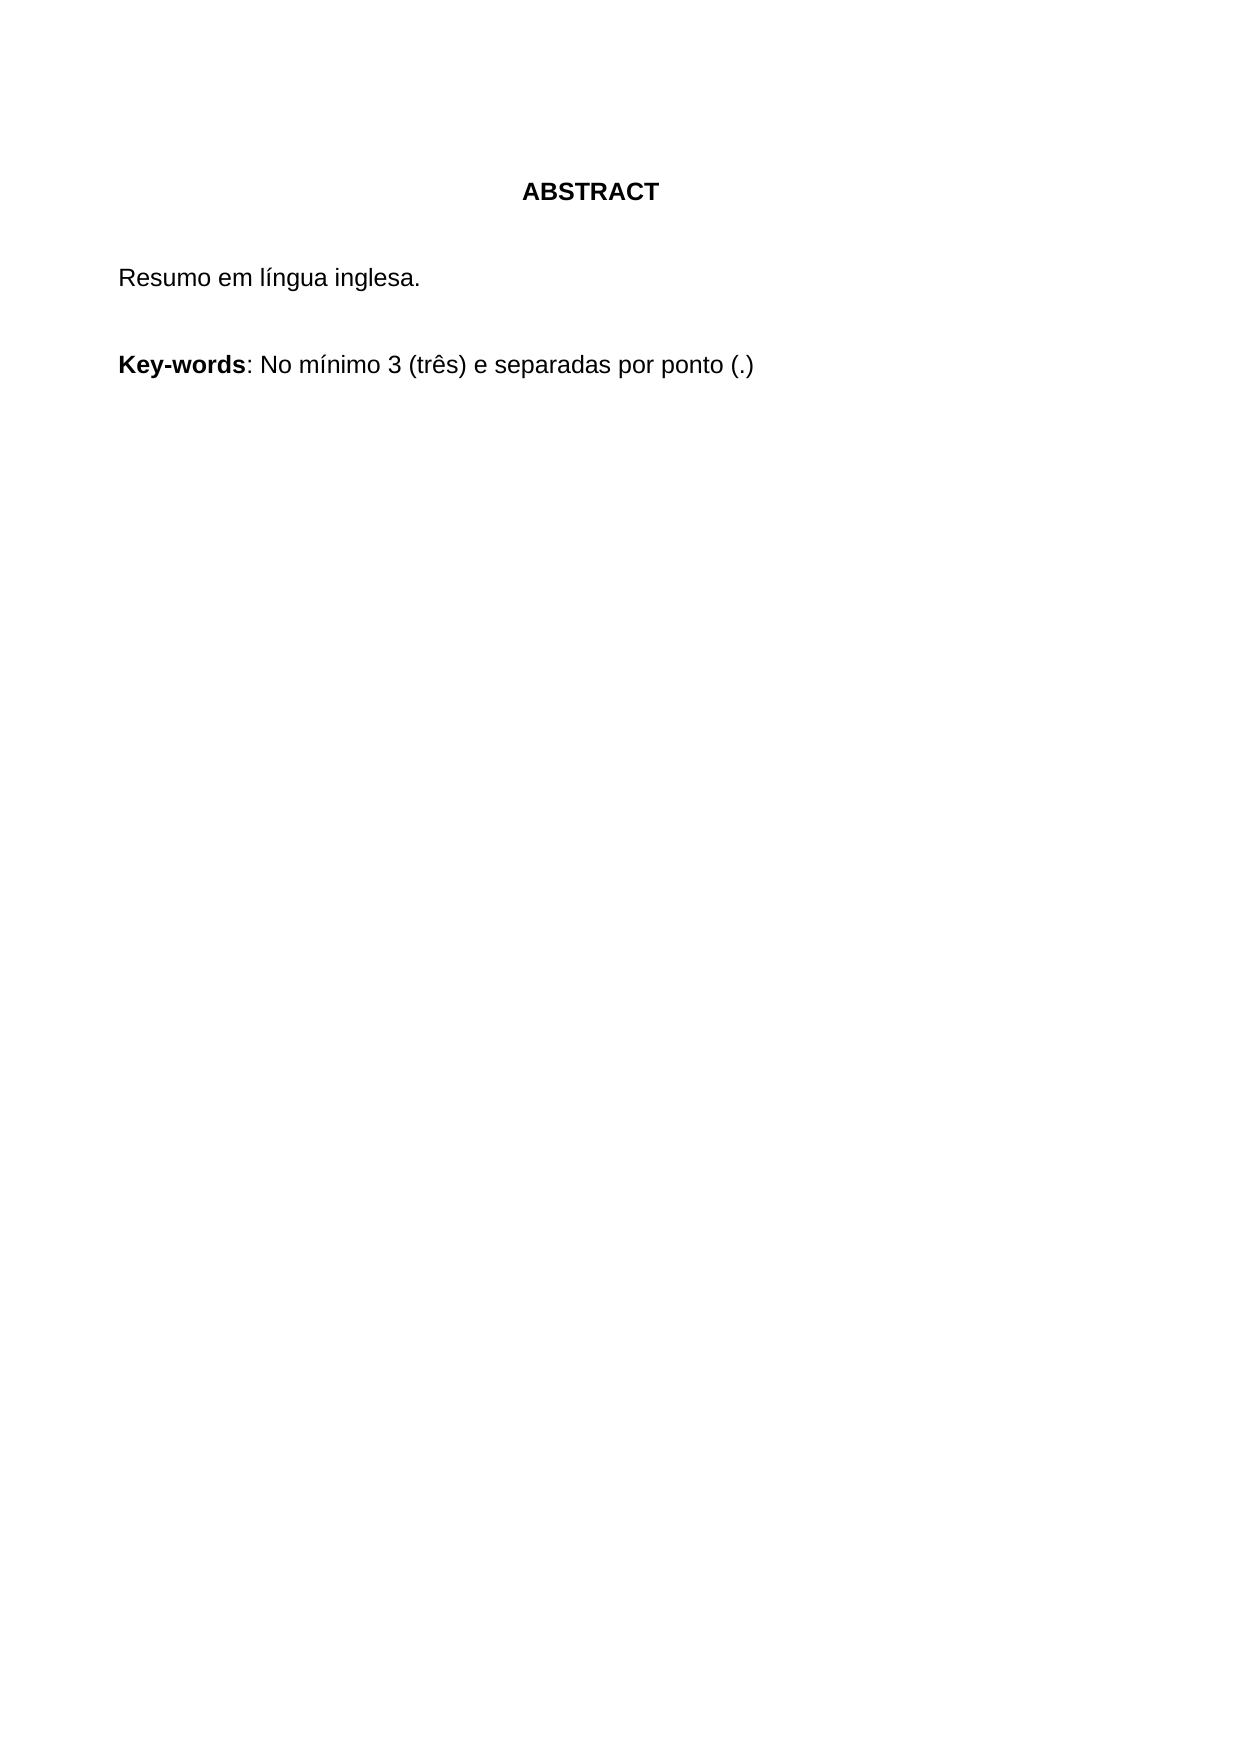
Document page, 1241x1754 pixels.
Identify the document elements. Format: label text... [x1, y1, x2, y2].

text Abstract [118, 177, 1063, 206]
text Key-words: No mínimo 3 (três) e separadas por ponto (.) [118, 350, 1063, 378]
text Resumo em língua inglesa. [118, 263, 1063, 292]
